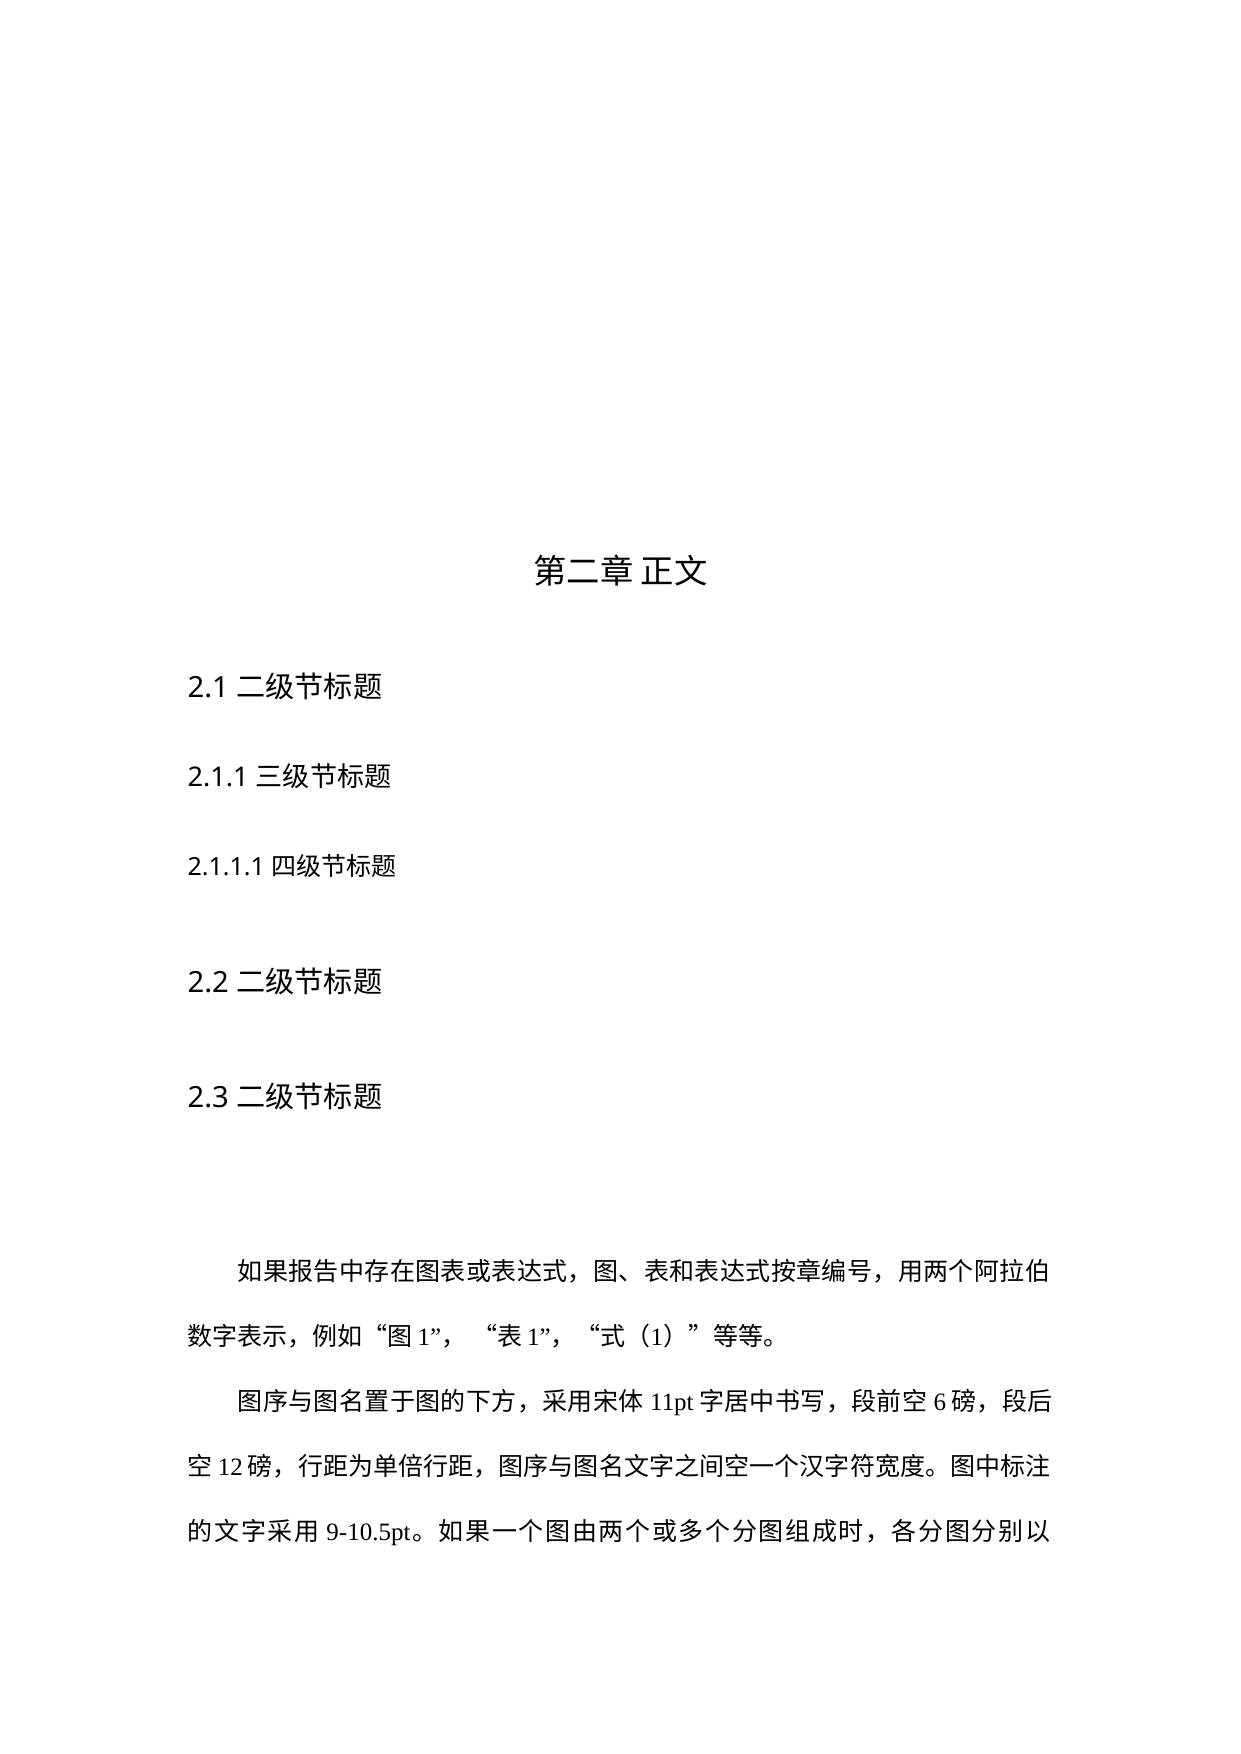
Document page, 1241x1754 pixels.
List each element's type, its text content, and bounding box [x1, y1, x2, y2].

text 2.1.1 三级节标题 [187, 742, 1053, 807]
text 如果报告中存在图表或表达式，图、表和表达式按章编号，用两个阿拉伯数字表示，例如“图1”， “表1”，“式（1）”等等。 [187, 1237, 1053, 1367]
text 2.2 二级节标题 [187, 947, 1053, 1012]
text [187, 1367, 1053, 1562]
text 2.1.1.1 四级节标题 [187, 832, 1053, 897]
text 2.1 二级节标题 [187, 652, 1053, 717]
text 2.3 二级节标题 [187, 1062, 1053, 1127]
text 第二章 正文 [187, 537, 1053, 602]
